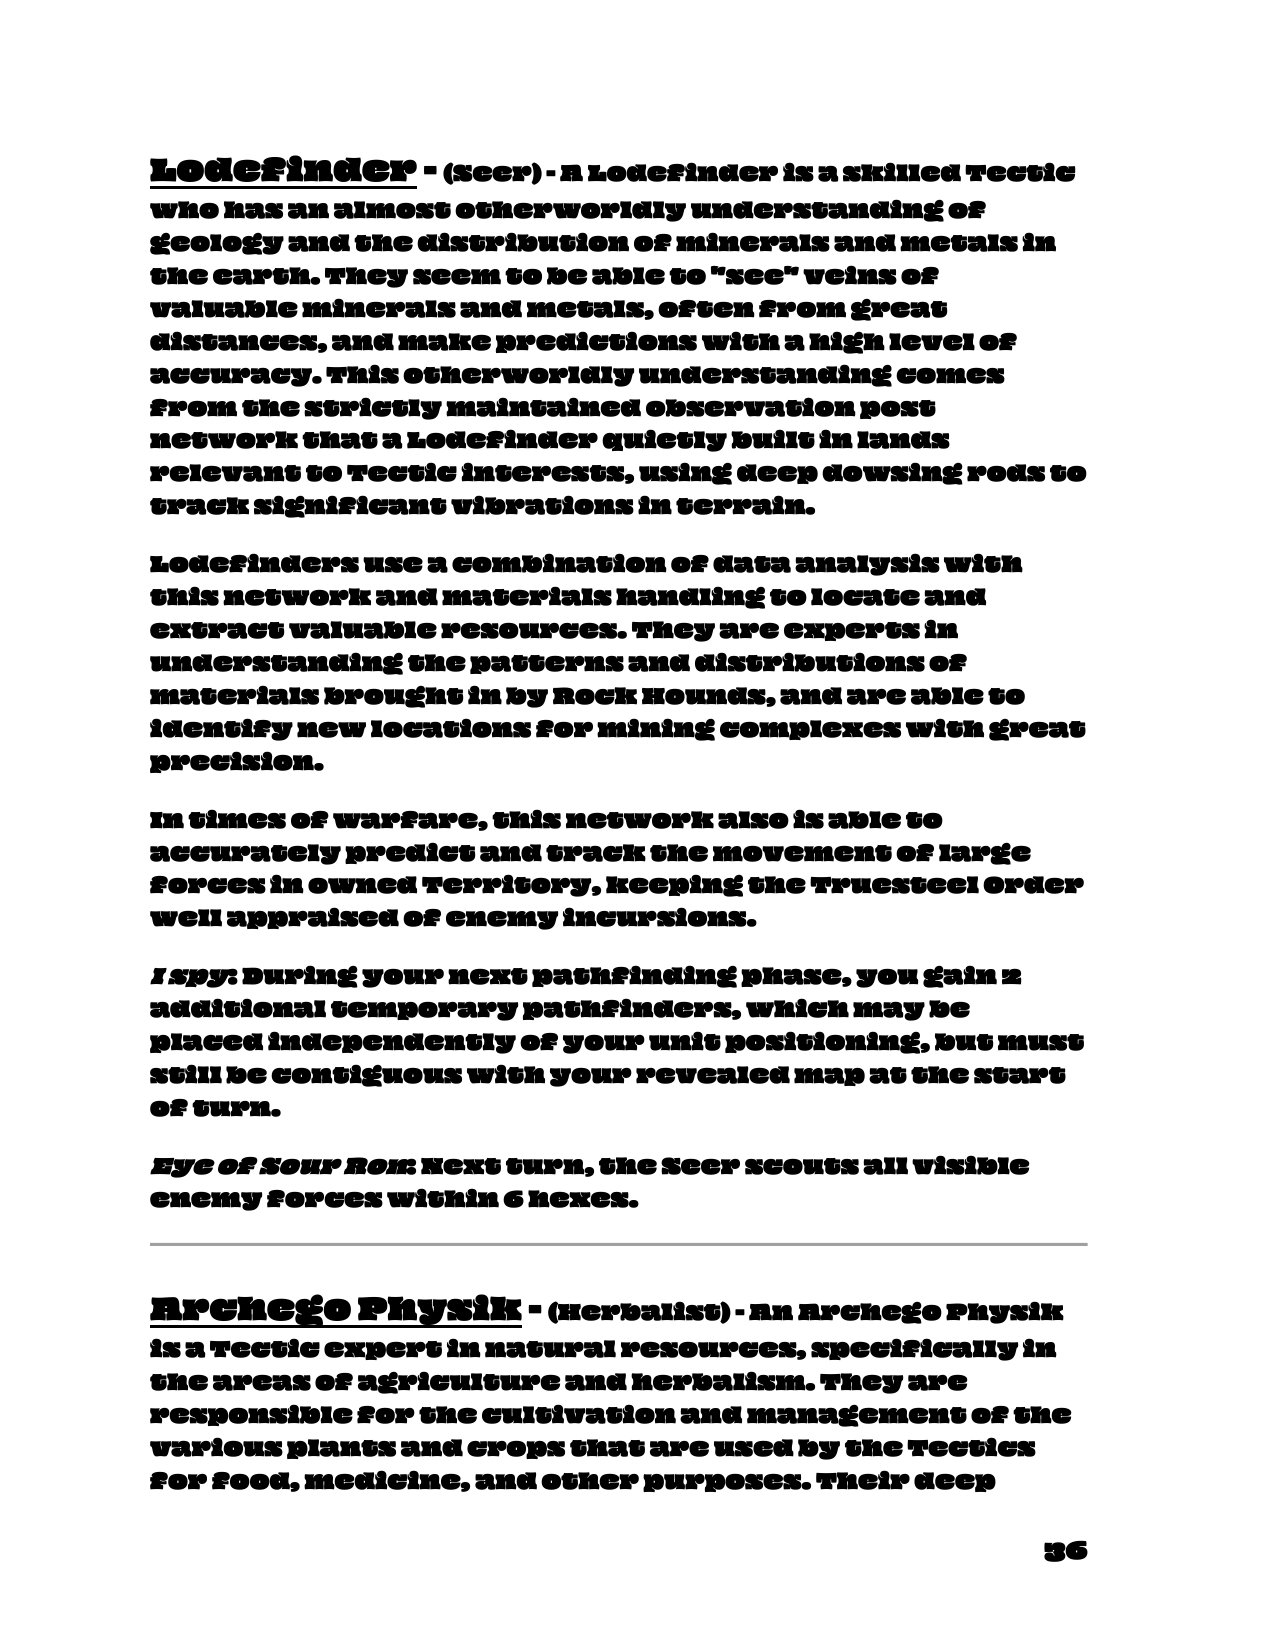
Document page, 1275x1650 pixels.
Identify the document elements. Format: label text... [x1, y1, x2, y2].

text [150, 1246, 1087, 1500]
text In times of warfare, this network also is able to accurately predict and track the movement of large forces in owned Territory, keeping the Truesteel Order well appraised of enemy incursions. [150, 806, 1087, 937]
text Lodefinders use a combination of data analysis with this network and materials handling to locate and extract valuable resources. They are experts in understanding the patterns and distributions of materials brought in by Rock Hounds, and are able to identify new locations for mining complexes with great precision. [150, 550, 1087, 781]
text I spy: During your next pathfinding phase, you gain 2 additional temporary pathfinders, which may be placed independently of your unit positioning, but must still be contiguous with your revealed map at the start of turn. [150, 962, 1087, 1127]
text Lodefinder - (Seer) - A Lodefinder is a skilled Tectic who has an almost otherworldly understanding of geology and the distribution of minerals and metals in the earth. They seem to be able to "see" veins of valuable minerals and metals, often from great distances, and make predictions with a high level of accuracy. This otherworldly understanding comes from the strictly maintained observation post network that a Lodefinder quietly built in lands relevant to Tectic interests, using deep dowsing rods to track significant vibrations in terrain. [150, 150, 1087, 525]
text Eye of Sour Ron: Next turn, the Seer scouts all visible enemy forces within 6 hexes. [150, 1152, 1087, 1218]
